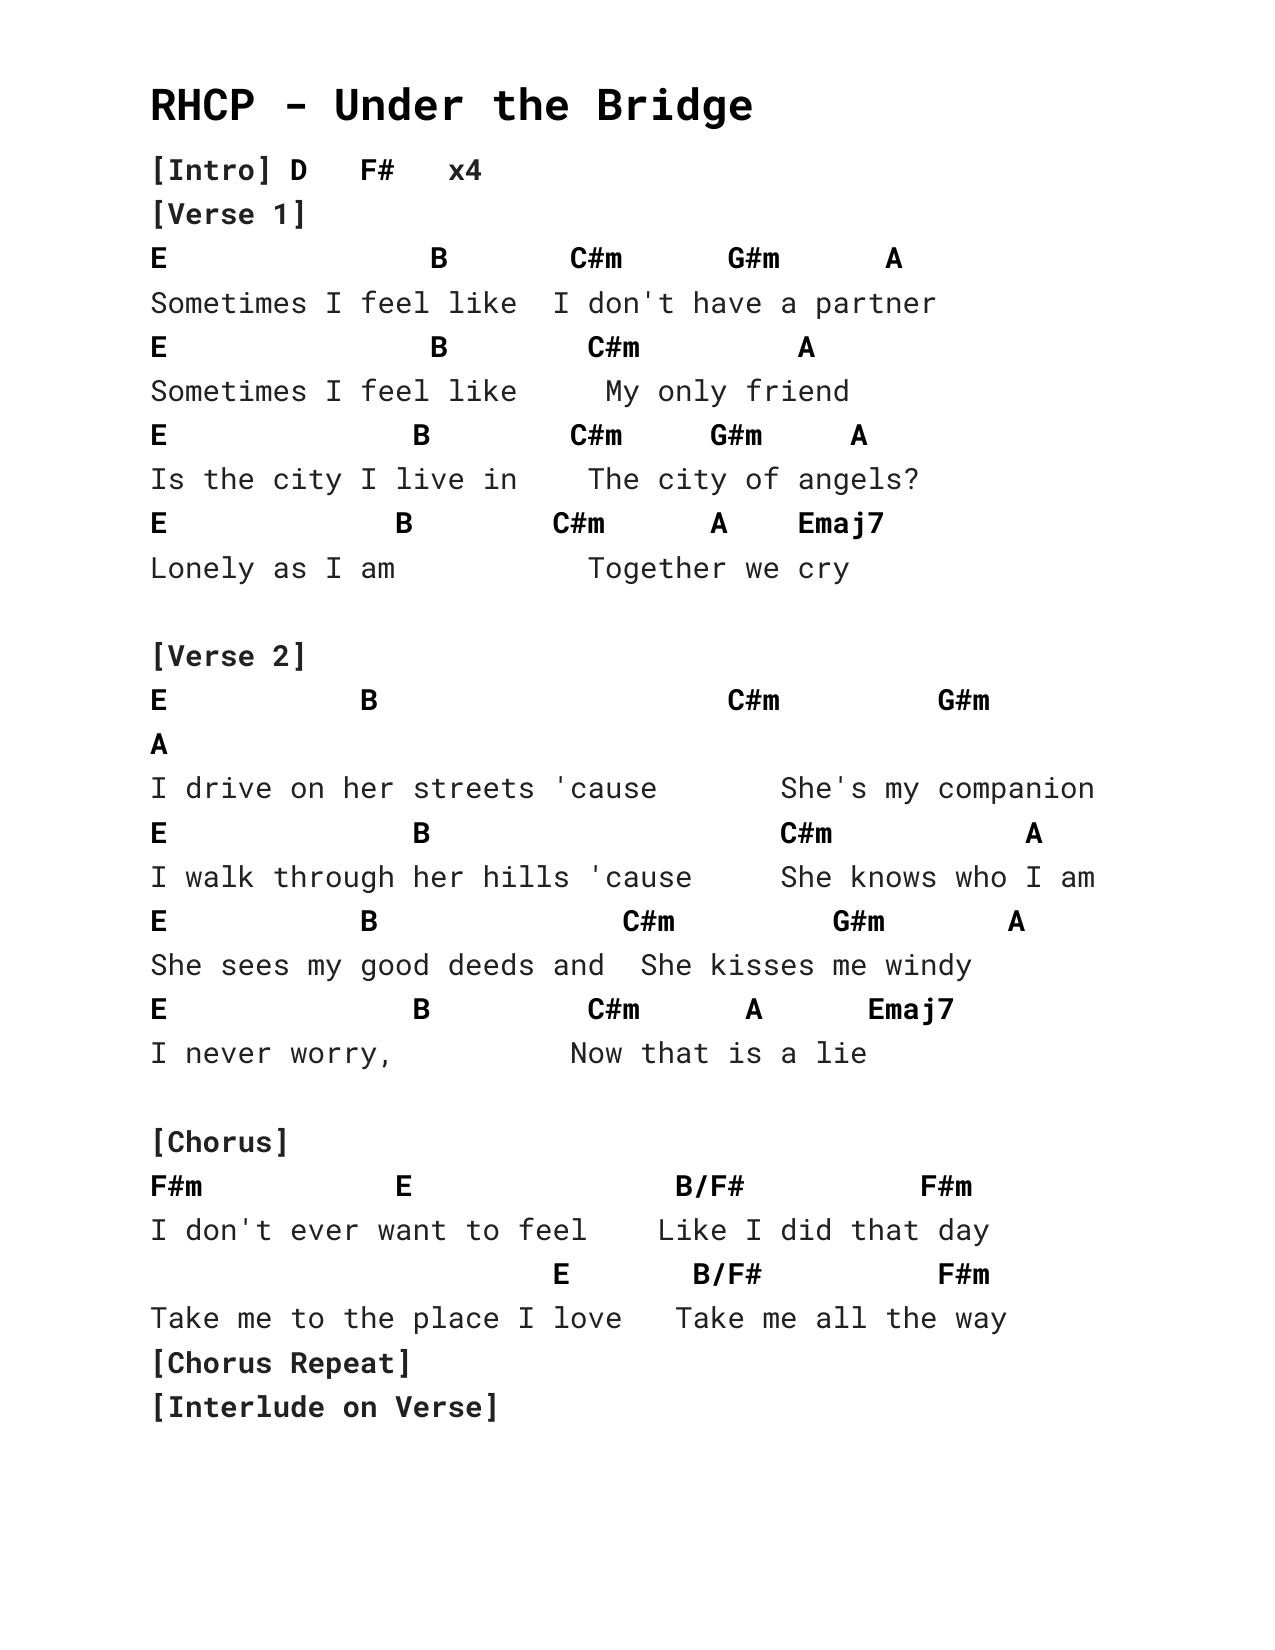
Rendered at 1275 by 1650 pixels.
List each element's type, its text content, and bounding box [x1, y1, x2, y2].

text E B C#m A [150, 812, 1125, 851]
text [Intro] D F# x4 [150, 150, 1125, 188]
text Is the city I live in The city of angels? [150, 459, 1125, 498]
text I drive on her streets 'cause She's my companion [150, 768, 1125, 807]
text E B C#m G#m A [150, 680, 1125, 763]
text Sometimes I feel like My only friend [150, 371, 1125, 409]
text F#m E B/F# F#m [150, 1166, 1125, 1204]
text E B C#m G#m A [150, 238, 1125, 277]
text [Interlude on Verse] [150, 1387, 1125, 1425]
text E B C#m A [150, 327, 1125, 365]
text E B C#m G#m A [150, 901, 1125, 939]
text I don't ever want to feel Like I did that day [150, 1210, 1125, 1248]
text E B C#m A Emaj7 [150, 503, 1125, 542]
text Lonely as I am Together we cry [150, 547, 1125, 586]
text I walk through her hills 'cause She knows who I am [150, 857, 1125, 895]
text [Chorus Repeat] [150, 1342, 1125, 1381]
text Sometimes I feel like I don't have a partner [150, 282, 1125, 321]
text E B C#m A Emaj7 [150, 989, 1125, 1028]
text I never worry, Now that is a lie [150, 1033, 1125, 1072]
text [Verse 2] [150, 636, 1125, 674]
text She sees my good deeds and She kisses me windy [150, 945, 1125, 983]
text [Verse 1] [150, 194, 1125, 233]
text E B/F# F#m [150, 1254, 1125, 1293]
text E B C#m G#m A [150, 415, 1125, 453]
text [Chorus] [150, 1122, 1125, 1160]
text Take me to the place I love Take me all the way [150, 1298, 1125, 1337]
